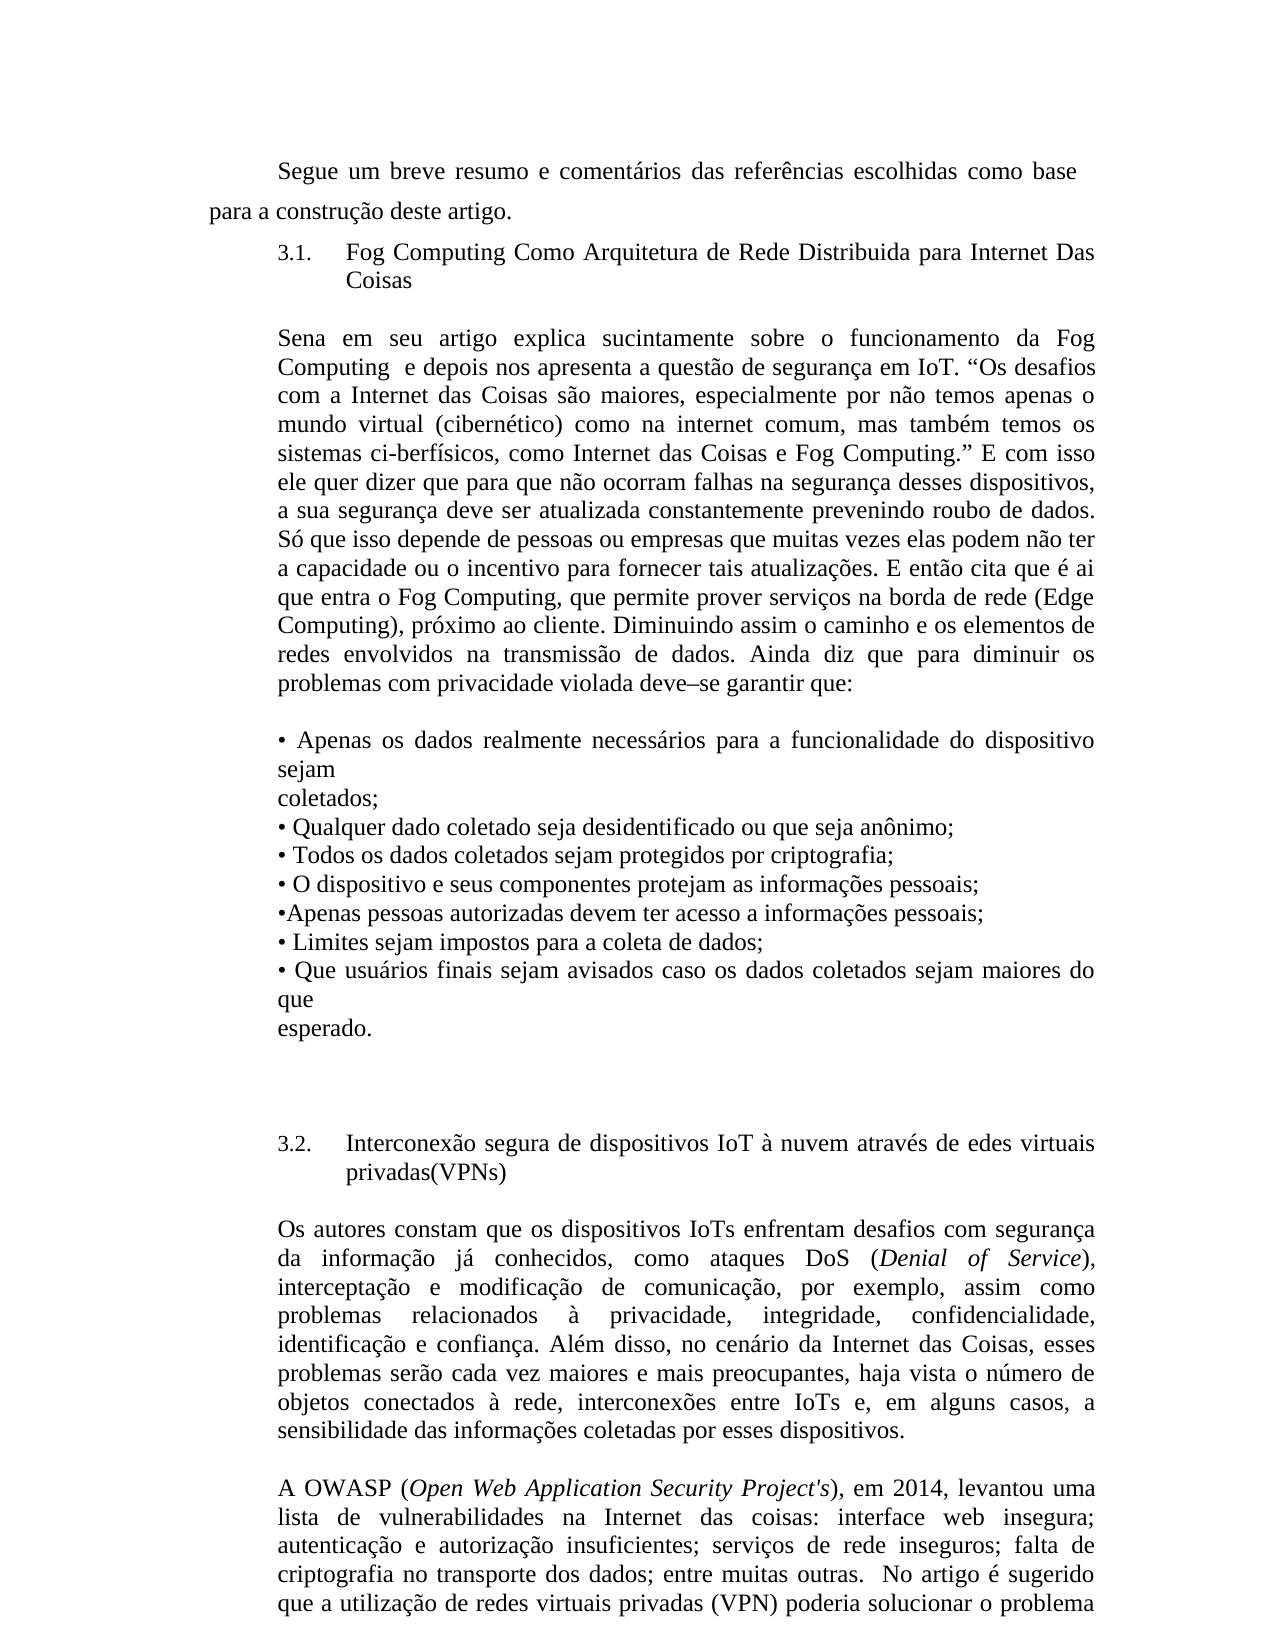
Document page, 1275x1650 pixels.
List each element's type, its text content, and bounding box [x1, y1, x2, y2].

text • O dispositivo e seus componentes protejam as informações pessoais; [277, 869, 1096, 898]
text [277, 1473, 1096, 1617]
list Interconexão segura de dispositivos IoT à nuvem através de edes virtuais privadas(VPNs) [277, 1128, 1096, 1186]
text • Que usuários finais sejam avisados caso os dados coletados sejam maiores do que [277, 955, 1096, 1013]
text esperado. [277, 1013, 1096, 1042]
text Segue um breve resumo e comentários das referências escolhidas como base para a construção deste artigo. [209, 156, 1078, 225]
text • Todos os dados coletados sejam protegidos por criptografia; [277, 840, 1096, 869]
text • Qualquer dado coletado seja desidentificado ou que seja anônimo; [277, 812, 1096, 840]
text • Limites sejam impostos para a coleta de dados; [277, 927, 1096, 955]
text • Apenas os dados realmente necessários para a funcionalidade do dispositivo sejam [277, 725, 1096, 783]
text Os autores constam que os dispositivos IoTs enfrentam desafios com segurança da informação já conhecidos, como ataques DoS (Denial of Service), interceptação e modificação de comunicação, por exemplo, assim como problemas relacionados à privacidade, integridade, confidencialidade, identificação e confiança. Além disso, no cenário da Internet das Coisas, esses problemas serão cada vez maiores e mais preocupantes, haja vista o número de objetos conectados à rede, interconexões entre IoTs e, em alguns casos, a sensibilidade das informações coletadas por esses dispositivos. [277, 1214, 1096, 1444]
list Fog Computing Como Arquitetura de Rede Distribuida para Internet Das Coisas [277, 237, 1096, 294]
text •Apenas pessoas autorizadas devem ter acesso a informações pessoais; [277, 898, 1096, 927]
text coletados; [277, 783, 1096, 812]
text Sena em seu artigo explica sucintamente sobre o funcionamento da Fog Computing e depois nos apresenta a questão de segurança em IoT. “Os desafios com a Internet das Coisas são maiores, especialmente por não temos apenas o mundo virtual (cibernético) como na internet comum, mas também temos os sistemas ci-berfísicos, como Internet das Coisas e Fog Computing.” E com isso ele quer dizer que para que não ocorram falhas na segurança desses dispositivos, a sua segurança deve ser atualizada constantemente prevenindo roubo de dados. Só que isso depende de pessoas ou empresas que muitas vezes elas podem não ter a capacidade ou o incentivo para fornecer tais atualizações. E então cita que é ai que entra o Fog Computing, que permite prover serviços na borda de rede (Edge Computing), próximo ao cliente. Diminuindo assim o caminho e os elementos de redes envolvidos na transmissão de dados. Ainda diz que para diminuir os problemas com privacidade violada deve–se garantir que: [277, 323, 1096, 697]
